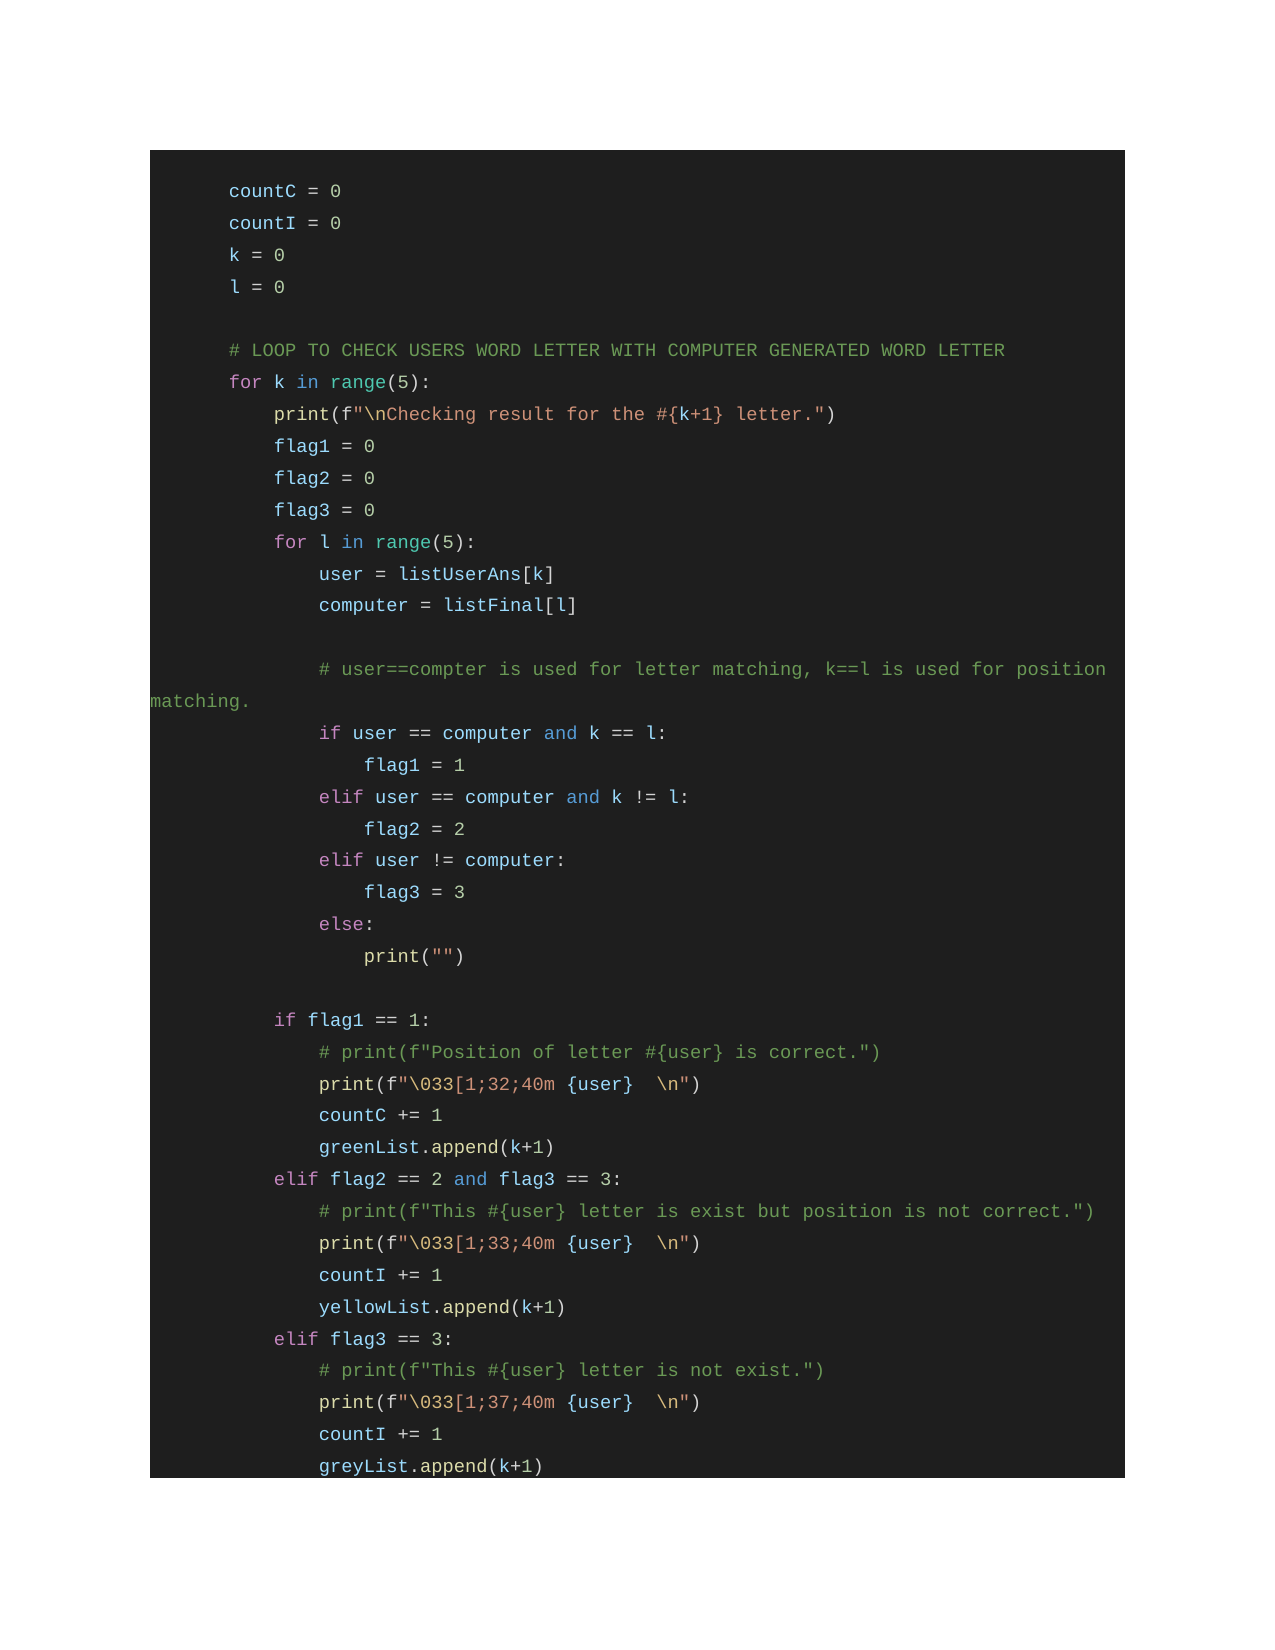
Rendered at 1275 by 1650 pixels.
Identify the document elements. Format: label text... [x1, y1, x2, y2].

text computer = listFinal[l] [150, 596, 1125, 617]
text flag3 = 3 [150, 883, 1125, 904]
text # user==compter is used for letter matching, k==l is used for position matching. [150, 660, 1125, 713]
text if flag1 == 1: [150, 1011, 1125, 1032]
text print(f"\033[1;33;40m {user} \n") [150, 1234, 1125, 1255]
text flag3 = 0 [150, 501, 1125, 522]
text # print(f"This #{user} letter is not exist.") [150, 1361, 1125, 1382]
text flag2 = 2 [150, 819, 1125, 841]
text countC += 1 [150, 1106, 1125, 1127]
text print("") [150, 947, 1125, 968]
text countI = 0 [150, 214, 1125, 235]
text flag2 = 0 [150, 469, 1125, 490]
text countI += 1 [150, 1425, 1125, 1446]
text l = 0 [150, 277, 1125, 299]
text user = listUserAns[k] [150, 564, 1125, 586]
text elif flag2 == 2 and flag3 == 3: [150, 1170, 1125, 1191]
text print(f"\033[1;32;40m {user} \n") [150, 1074, 1125, 1096]
text for l in range(5): [150, 532, 1125, 554]
text greenList.append(k+1) [150, 1138, 1125, 1159]
text flag1 = 1 [150, 756, 1125, 777]
text countC = 0 [150, 182, 1125, 203]
text greyList.append(k+1) [150, 1457, 1125, 1478]
text print(f"\033[1;37;40m {user} \n") [150, 1393, 1125, 1414]
text print(f"\nChecking result for the #{k+1} letter.") [150, 405, 1125, 426]
text # LOOP TO CHECK USERS WORD LETTER WITH COMPUTER GENERATED WORD LETTER [150, 341, 1125, 362]
text elif flag3 == 3: [150, 1329, 1125, 1351]
text elif user != computer: [150, 851, 1125, 872]
text k = 0 [150, 246, 1125, 267]
text yellowList.append(k+1) [150, 1297, 1125, 1319]
text else: [150, 915, 1125, 936]
text elif user == computer and k != l: [150, 787, 1125, 809]
text # print(f"This #{user} letter is exist but position is not correct.") [150, 1202, 1125, 1223]
text for k in range(5): [150, 373, 1125, 394]
text if user == computer and k == l: [150, 724, 1125, 745]
text countI += 1 [150, 1266, 1125, 1287]
text # print(f"Position of letter #{user} is correct.") [150, 1042, 1125, 1064]
text flag1 = 0 [150, 437, 1125, 458]
